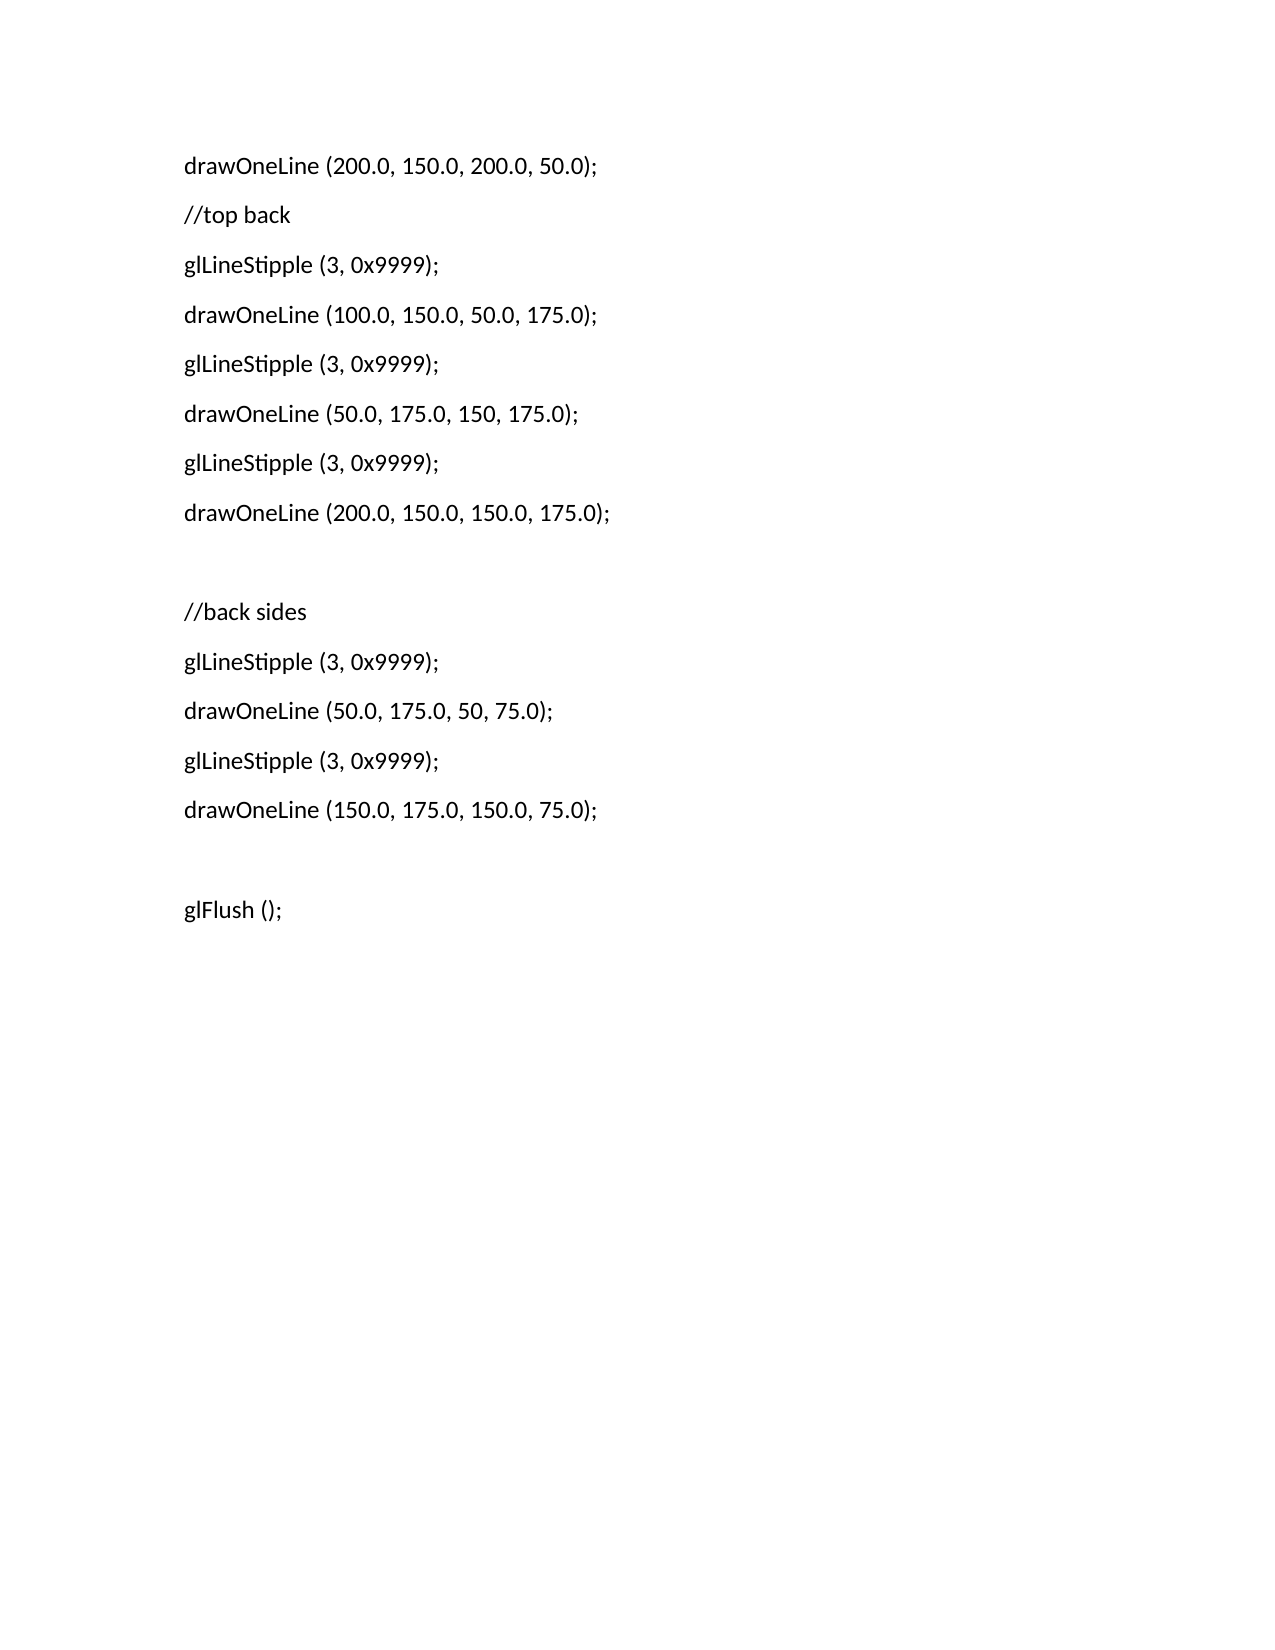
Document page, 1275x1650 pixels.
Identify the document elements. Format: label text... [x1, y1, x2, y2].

text //back sides [150, 596, 1125, 627]
text //top back [150, 199, 1125, 230]
text drawOneLine (50.0, 175.0, 50, 75.0); [150, 695, 1125, 726]
text drawOneLine (200.0, 150.0, 200.0, 50.0); [150, 150, 1125, 181]
text glLineStipple (3, 0x9999); [150, 348, 1125, 379]
text glLineStipple (3, 0x9999); [150, 646, 1125, 676]
text drawOneLine (200.0, 150.0, 150.0, 175.0); [150, 497, 1125, 528]
text drawOneLine (50.0, 175.0, 150, 175.0); [150, 398, 1125, 428]
text glLineStipple (3, 0x9999); [150, 745, 1125, 776]
text glLineStipple (3, 0x9999); [150, 447, 1125, 478]
text glFlush (); [150, 894, 1125, 924]
text drawOneLine (100.0, 150.0, 50.0, 175.0); [150, 299, 1125, 329]
text glLineStipple (3, 0x9999); [150, 249, 1125, 280]
text drawOneLine (150.0, 175.0, 150.0, 75.0); [150, 794, 1125, 825]
